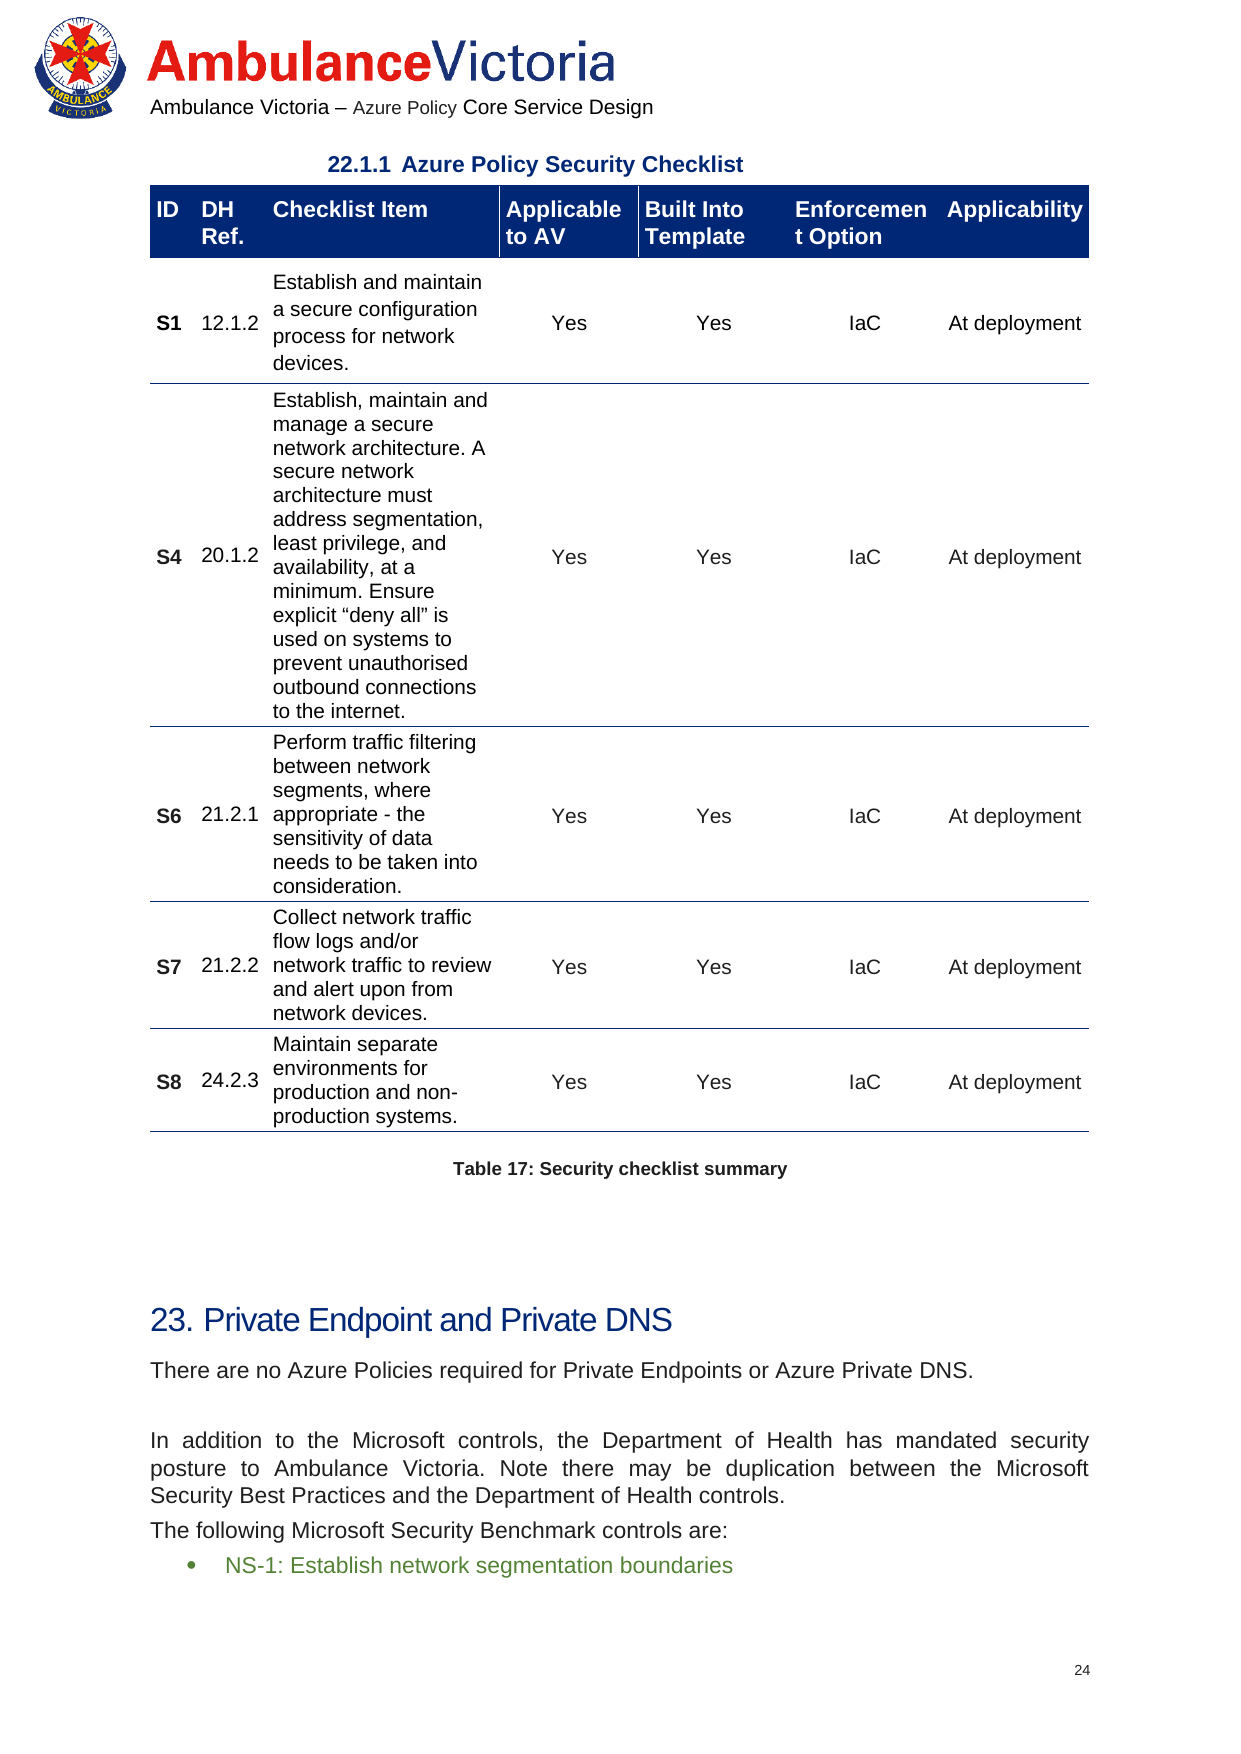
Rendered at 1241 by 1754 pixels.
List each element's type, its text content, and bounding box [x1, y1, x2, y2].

table_cell Yes [639, 258, 789, 383]
list NS-1: Establish network segmentation boundaries [187, 1552, 1090, 1579]
table_cell At deployment [941, 258, 1089, 383]
table_cell Perform traffic filtering between network segments, where appropriate - the sensitivity of data needs to be taken into consideration. [267, 727, 499, 901]
table_cell At deployment [941, 384, 1089, 726]
table_cell 12.1.2 [195, 258, 267, 383]
table_cell Yes [500, 902, 638, 1028]
text The following Microsoft Security Benchmark controls are: [150, 1516, 1090, 1543]
table_cell Yes [639, 1029, 789, 1131]
table_header Applicable to AV [500, 186, 638, 257]
table_cell IaC [789, 727, 941, 901]
table_cell IaC [789, 902, 941, 1028]
table_cell Establish, maintain and manage a secure network architecture. A secure network architecture must address segmentation, least privilege, and availability, at a minimum. Ensure explicit “deny all” is used on systems to prevent unauthorised outbound connections to the internet. [267, 384, 499, 726]
table_cell 24.2.3 [195, 1029, 267, 1131]
table_header DH Ref. [195, 186, 267, 257]
table_header ID [150, 186, 195, 257]
table_cell Yes [500, 1029, 638, 1131]
table_cell Establish and maintain a secure configuration process for network devices. [267, 258, 499, 383]
subtitle Security Checklist [327, 150, 1090, 177]
table_cell Collect network traffic flow logs and/or network traffic to review and alert upon from network devices. [267, 902, 499, 1028]
table_cell IaC [789, 258, 941, 383]
table_header Applicability [941, 186, 1089, 257]
picture [0, 0, 652, 147]
table_header Checklist Item [267, 186, 499, 257]
table_cell 21.2.2 [195, 902, 267, 1028]
table_cell S7 [150, 902, 195, 1028]
table_cell Yes [639, 727, 789, 901]
table_cell 21.2.1 [195, 727, 267, 901]
table_cell S1 [150, 258, 195, 383]
table_cell At deployment [941, 902, 1089, 1028]
table_cell At deployment [941, 1029, 1089, 1131]
text In addition to the Microsoft controls, the Department of Health has mandated security posture to Ambulance Victoria. Note there may be duplication between the Microsoft Security Best Practices and the Department of Health controls. [150, 1427, 1090, 1508]
table_cell Maintain separate environments for production and non-production systems. [267, 1029, 499, 1131]
table_cell Yes [500, 258, 638, 383]
text There are no Azure Policies required for Private Endpoints or Azure Private DNS. [150, 1356, 1090, 1383]
subtitle Private Endpoint and Private DNS [150, 1300, 1090, 1338]
table_cell IaC [789, 384, 941, 726]
table_header Built Into Template [639, 186, 789, 257]
table_cell Yes [639, 902, 789, 1028]
table_cell Yes [500, 384, 638, 726]
table_cell S8 [150, 1029, 195, 1131]
table_cell 20.1.2 [195, 384, 267, 726]
table_cell Yes [500, 727, 638, 901]
table_cell S6 [150, 727, 195, 901]
table_cell Yes [639, 384, 789, 726]
table_header Enforcement Option [789, 186, 941, 257]
table_cell At deployment [941, 727, 1089, 901]
table_cell IaC [789, 1029, 941, 1131]
table_cell S4 [150, 384, 195, 726]
